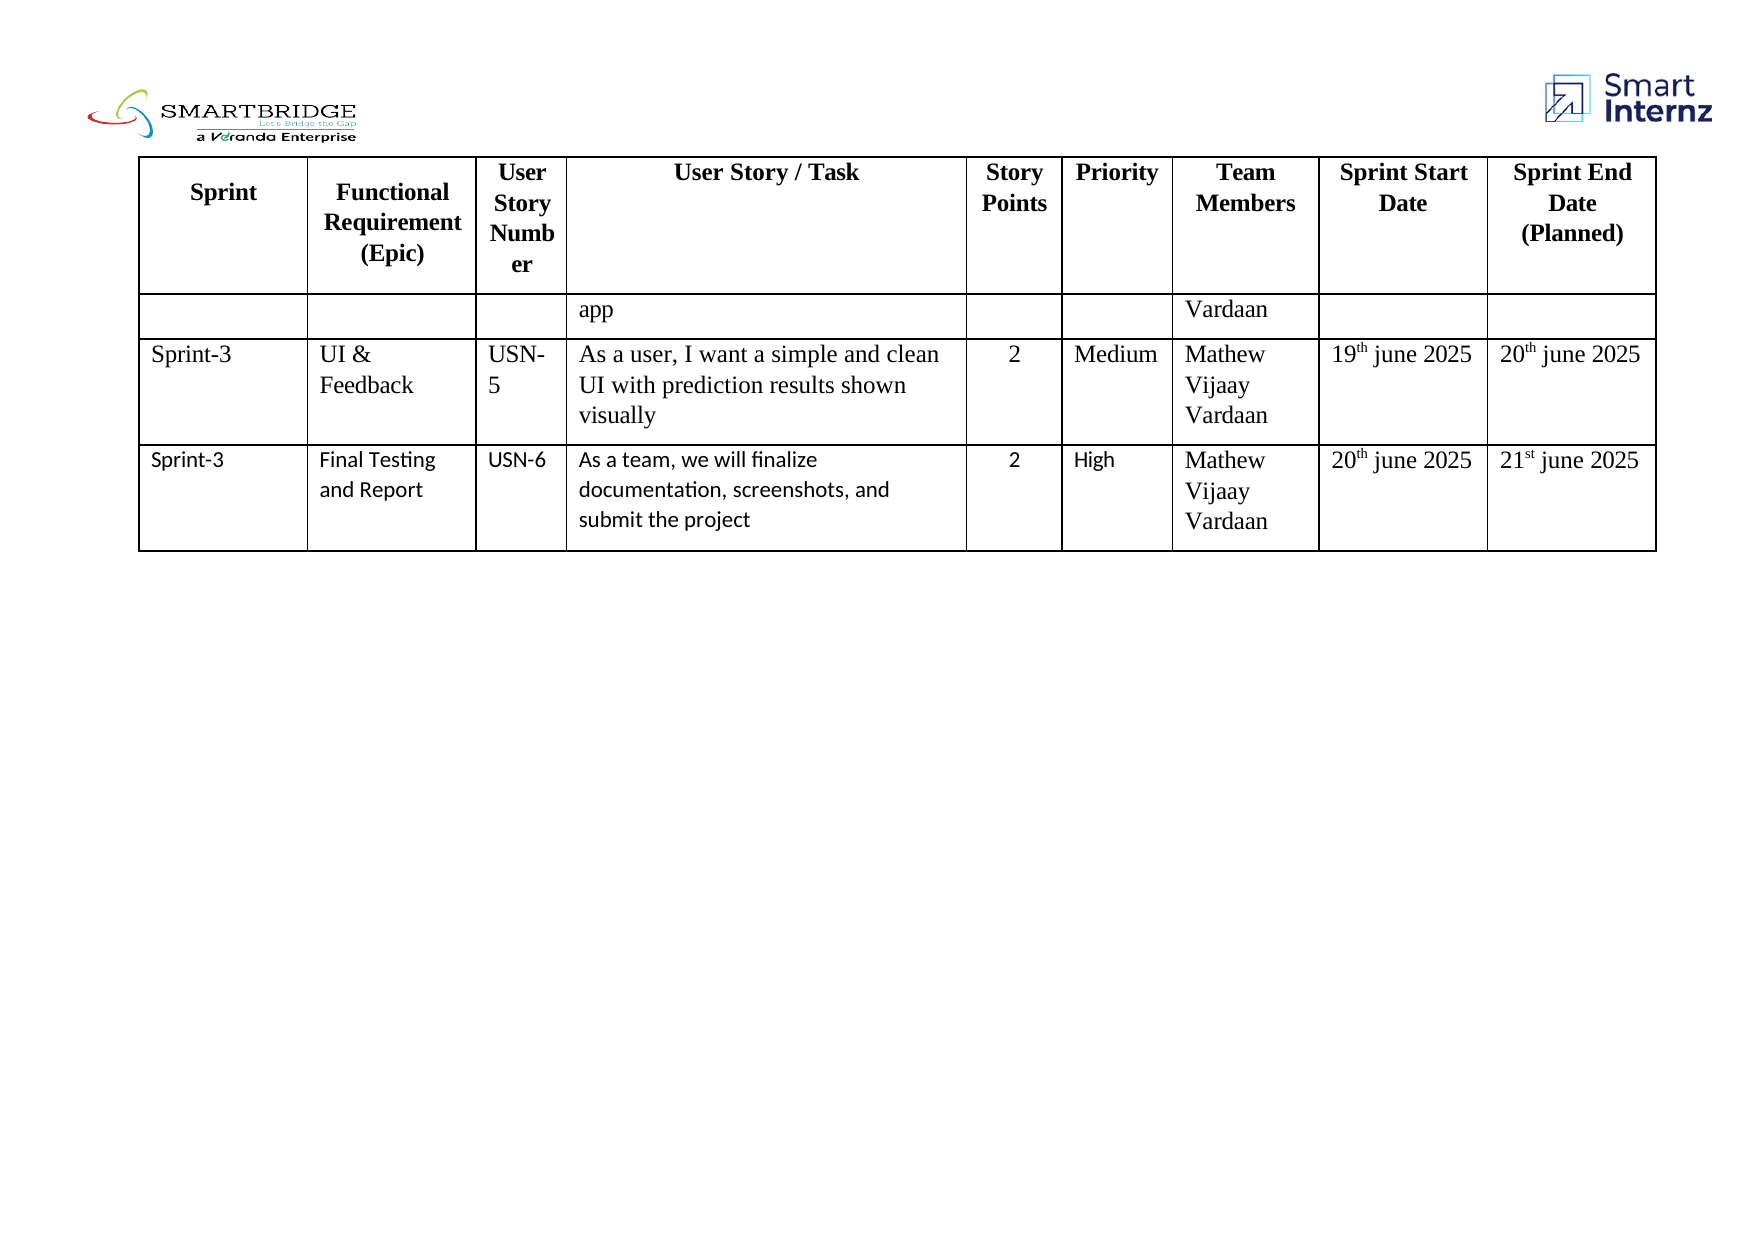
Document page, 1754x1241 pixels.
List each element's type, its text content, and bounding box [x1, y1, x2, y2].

table_cell 20th june 2025 [1488, 340, 1655, 444]
table_cell Mathew Vijaay Vardaan [1173, 446, 1318, 550]
table_header Story Points [967, 158, 1061, 293]
table_cell [477, 295, 566, 338]
table_cell [967, 295, 1061, 338]
table_cell [1320, 295, 1487, 338]
table_cell 2 [967, 340, 1061, 444]
table_cell Sprint-3 [140, 340, 307, 444]
table_header Sprint End Date (Planned) [1488, 158, 1655, 293]
table_cell 2 [967, 446, 1061, 550]
table_cell UI & Feedback [308, 340, 475, 444]
table_cell Sprint-3 [140, 446, 307, 550]
table_cell 21st june 2025 [1488, 446, 1655, 550]
table_header Priority [1063, 158, 1172, 293]
table_cell [1063, 295, 1172, 338]
table_cell Medium [1063, 340, 1172, 444]
table_cell [1488, 295, 1655, 338]
table_cell [308, 295, 475, 338]
table_header Sprint Start Date [1320, 158, 1487, 293]
table_cell [140, 295, 307, 338]
table_cell USN- 5 [477, 340, 566, 444]
table_header Team Members [1173, 158, 1318, 293]
table_header User Story Numb er [477, 158, 566, 293]
table_cell As a team, we will finalize documentation, screenshots, and submit the project [567, 446, 966, 550]
table_cell High [1063, 446, 1172, 550]
table_cell As a user, I want a simple and clean UI with prediction results shown visually [567, 340, 966, 444]
table_cell Final Testing and Report [308, 446, 475, 550]
table_cell Mathew Vijaay Vardaan [1173, 340, 1318, 444]
table_header Sprint [140, 158, 307, 293]
table_cell Vardaan [1173, 295, 1318, 338]
table_cell 19th june 2025 [1320, 340, 1487, 444]
table_cell 20th june 2025 [1320, 446, 1487, 550]
picture [1540, 73, 1717, 122]
table_cell USN-6 [477, 446, 566, 550]
table_header Functional Requirement (Epic) [308, 158, 475, 293]
table_cell app [567, 295, 966, 338]
picture [83, 86, 360, 144]
table_header User Story / Task [567, 158, 966, 293]
